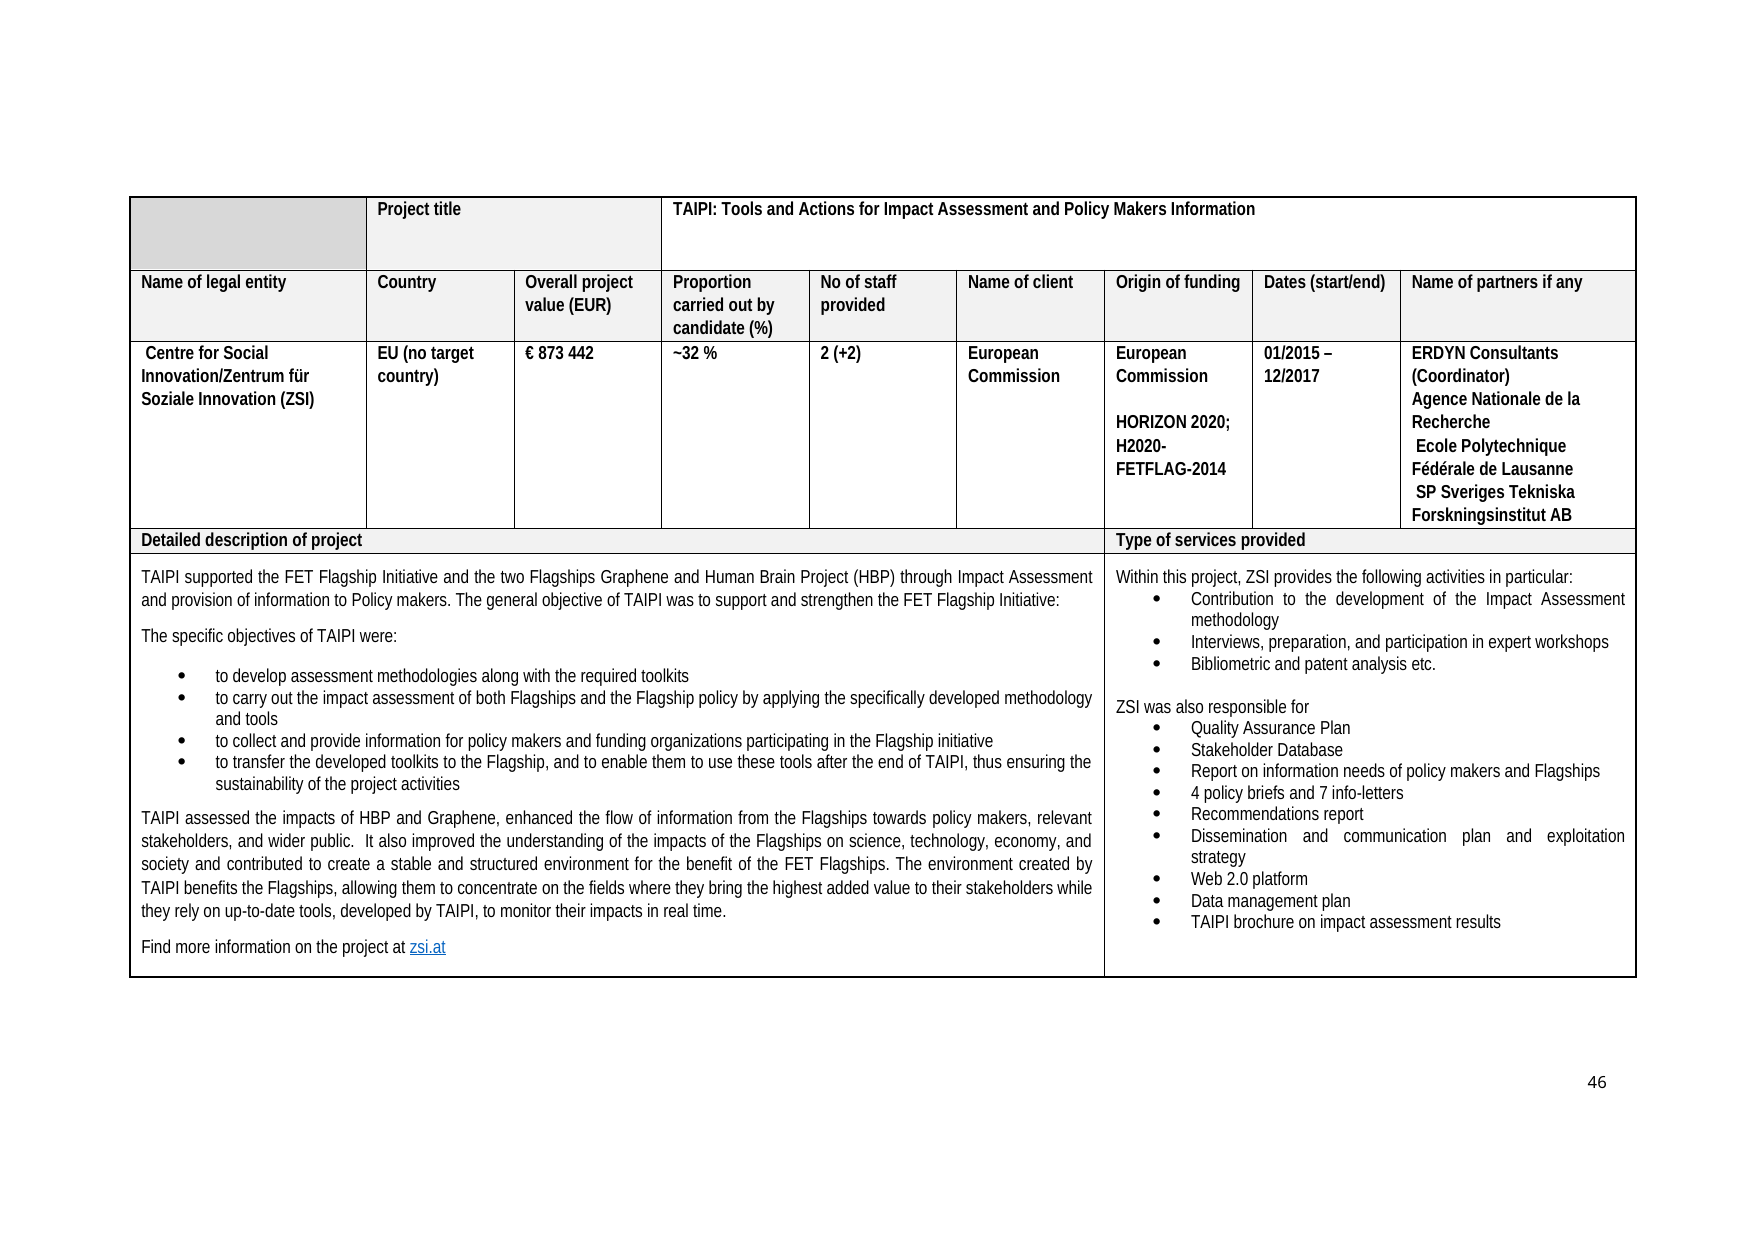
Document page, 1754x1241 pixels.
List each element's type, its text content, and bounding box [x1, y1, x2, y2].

table_cell European Commission [957, 342, 1104, 528]
table_cell EU (no target country) [367, 342, 514, 528]
table_cell Origin of funding [1105, 271, 1252, 341]
table_cell Type of services provided [1105, 529, 1635, 553]
table_cell 01/2015 – 12/2017 [1253, 342, 1400, 528]
table_header Project title [367, 198, 661, 269]
table_cell Detailed description of project [131, 529, 1104, 553]
table_cell Centre for Social Innovation/Zentrum für Soziale Innovation (ZSI) [131, 342, 366, 528]
table_header [131, 198, 366, 269]
table_cell European Commission HORIZON 2020; H2020-FETFLAG-2014 [1105, 342, 1252, 528]
table_cell ~32 % [662, 342, 809, 528]
table_cell Within this project, ZSI provides the following activities in particular: Contribution to the development of the Impact Assessment methodology Interviews, preparation, and participation in expert workshops Bibliometric and patent analysis etc. ZSI was also responsible for Quality Assurance Plan Stakeholder Database Report on information needs of policy makers and Flagships 4 policy briefs and 7 info-letters Recommendations report Dissemination and communication plan and exploitation strategy Web 2.0 platform Data management plan TAIPI brochure on impact assessment results [1105, 554, 1635, 976]
table_cell Dates (start/end) [1253, 271, 1400, 341]
table_cell Name of partners if any [1401, 271, 1635, 341]
table_cell € 873 442 [515, 342, 661, 528]
table_cell ERDYN Consultants (Coordinator) Agence Nationale de la Recherche Ecole Polytechnique Fédérale de Lausanne SP Sveriges Tekniska Forskningsinstitut AB [1401, 342, 1635, 528]
table_cell No of staff provided [810, 271, 956, 341]
table_header TAIPI: Tools and Actions for Impact Assessment and Policy Makers Information [662, 198, 1635, 269]
table_cell TAIPI supported the FET Flagship Initiative and the two Flagships Graphene and Human Brain Project (HBP) through Impact Assessment and provision of information to Policy makers. The general objective of TAIPI was to support and strengthen the FET Flagship Initiative: The specific objectives of TAIPI were: to develop assessment methodologies along with the required toolkits to carry out the impact assessment of both Flagships and the Flagship policy by applying the specifically developed methodology and tools to collect and provide information for policy makers and funding organizations participating in the Flagship initiative to transfer the developed toolkits to the Flagship, and to enable them to use these tools after the end of TAIPI, thus ensuring the sustainability of the project activities TAIPI assessed the impacts of HBP and Graphene, enhanced the flow of information from the Flagships towards policy makers, relevant stakeholders, and wider public. It also improved the understanding of the impacts of the Flagships on science, technology, economy, and society and contributed to create a stable and structured environment for the benefit of the FET Flagships. The environment created by TAIPI benefits the Flagships, allowing them to concentrate on the fields where they bring the highest added value to their stakeholders while they rely on up-to-date tools, developed by TAIPI, to monitor their impacts in real time. Find more information on the project at zsi.at [131, 554, 1104, 976]
table_cell Country [367, 271, 514, 341]
table_cell Name of client [957, 271, 1104, 341]
table_cell Name of legal entity [131, 271, 366, 341]
table_cell 2 (+2) [810, 342, 956, 528]
table_cell Proportion carried out by candidate (%) [662, 271, 809, 341]
table_cell Overall project value (EUR) [515, 271, 661, 341]
